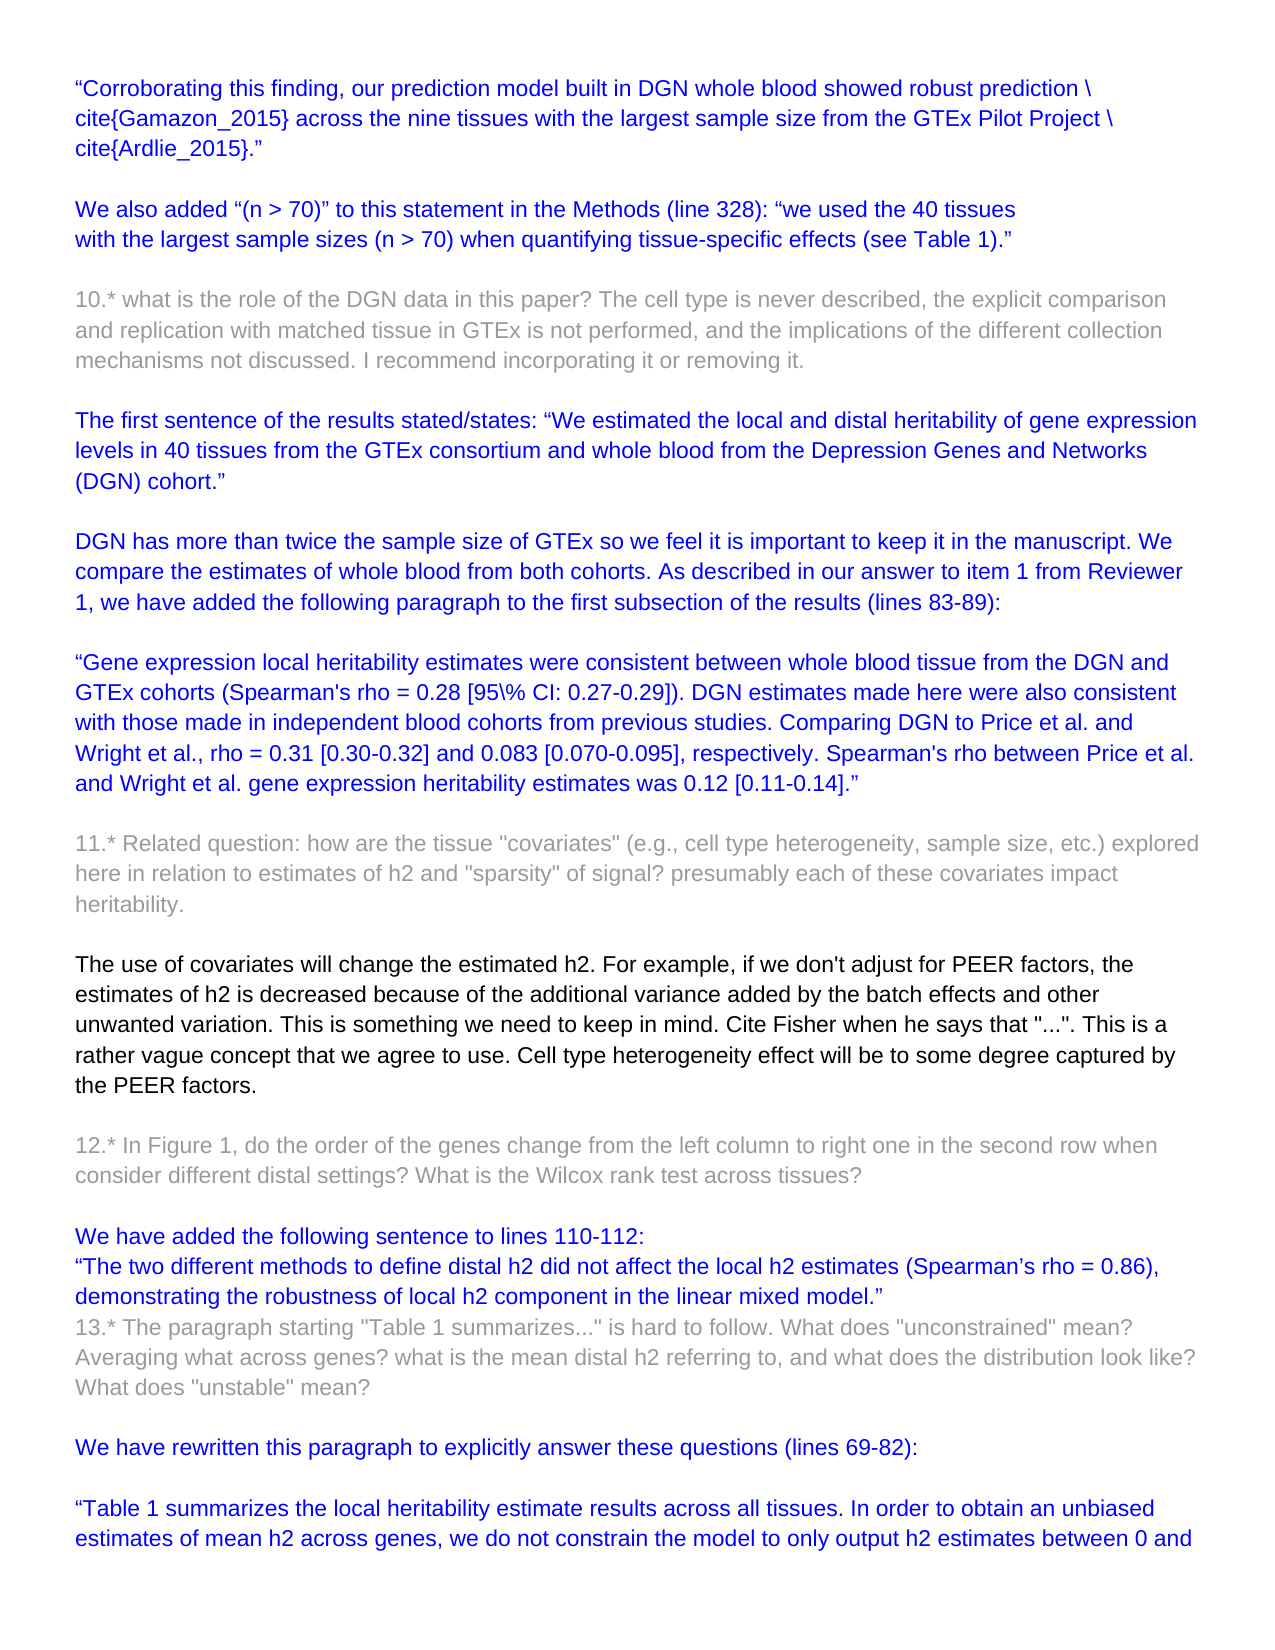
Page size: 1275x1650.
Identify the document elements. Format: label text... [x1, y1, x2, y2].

text We have added the following sentence to lines 110-112: [75, 1223, 1200, 1249]
text We have rewritten this paragraph to explicitly answer these questions (lines 69-82): [75, 1434, 1200, 1461]
text DGN has more than twice the sample size of GTEx so we feel it is important to keep it in the manuscript. We compare the estimates of whole blood from both cohorts. As described in our answer to item 1 from Reviewer 1, we have added the following paragraph to the first subsection of the results (lines 83-89): [75, 528, 1200, 615]
text The use of covariates will change the estimated h2. For example, if we don't adjust for PEER factors, the estimates of h2 is decreased because of the additional variance added by the batch effects and other unwanted variation. This is something we need to keep in mind. Cite Fisher when he says that "...". This is a rather vague concept that we agree to use. Cell type heterogeneity effect will be to some degree captured by the PEER factors. [75, 951, 1200, 1098]
text 11.* Related question: how are the tissue "covariates" (e.g., cell type heterogeneity, sample size, etc.) explored here in relation to estimates of h2 and "sparsity" of signal? presumably each of these covariates impact heritability. [75, 830, 1200, 917]
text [75, 1495, 1200, 1551]
text “Gene expression local heritability estimates were consistent between whole blood tissue from the DGN and GTEx cohorts (Spearman's rho = 0.28 [95\% CI: 0.27-0.29]). DGN estimates made here were also consistent with those made in independent blood cohorts from previous studies. Comparing DGN to Price et al. and Wright et al., rho = 0.31 [0.30-0.32] and 0.083 [0.070-0.095], respectively. Spearman's rho between Price et al. and Wright et al. gene expression heritability estimates was 0.12 [0.11-0.14].” [75, 649, 1200, 796]
text 10.* what is the role of the DGN data in this paper? The cell type is never described, the explicit comparison and replication with matched tissue in GTEx is not performed, and the implications of the different collection mechanisms not discussed. I recommend incorporating it or removing it. [75, 286, 1200, 373]
text with the largest sample sizes (n > 70) when quantifying tissue-specific effects (see Table 1).” [75, 226, 1200, 252]
text 13.* The paragraph starting "Table 1 summarizes..." is hard to follow. What does "unconstrained" mean? Averaging what across genes? what is the mean distal h2 referring to, and what does the distribution look like? What does "unstable" mean? [75, 1313, 1200, 1400]
text We also added “(n > 70)” to this statement in the Methods (line 328): “we used the 40 tissues [75, 196, 1200, 222]
text “The two different methods to define distal h2 did not affect the local h2 estimates (Spearman’s rho = 0.86), demonstrating the robustness of local h2 component in the linear mixed model.” [75, 1253, 1200, 1310]
text The first sentence of the results stated/states: “We estimated the local and distal heritability of gene expression levels in 40 tissues from the GTEx consortium and whole blood from the Depression Genes and Networks (DGN) cohort.” [75, 407, 1200, 494]
text 12.* In Figure 1, do the order of the genes change from the left column to right one in the second row when consider different distal settings? What is the Wilcox rank test across tissues? [75, 1132, 1200, 1189]
text “Corroborating this finding, our prediction model built in DGN whole blood showed robust prediction \cite{Gamazon_2015} across the nine tissues with the largest sample size from the GTEx Pilot Project \cite{Ardlie_2015}.” [75, 75, 1200, 162]
